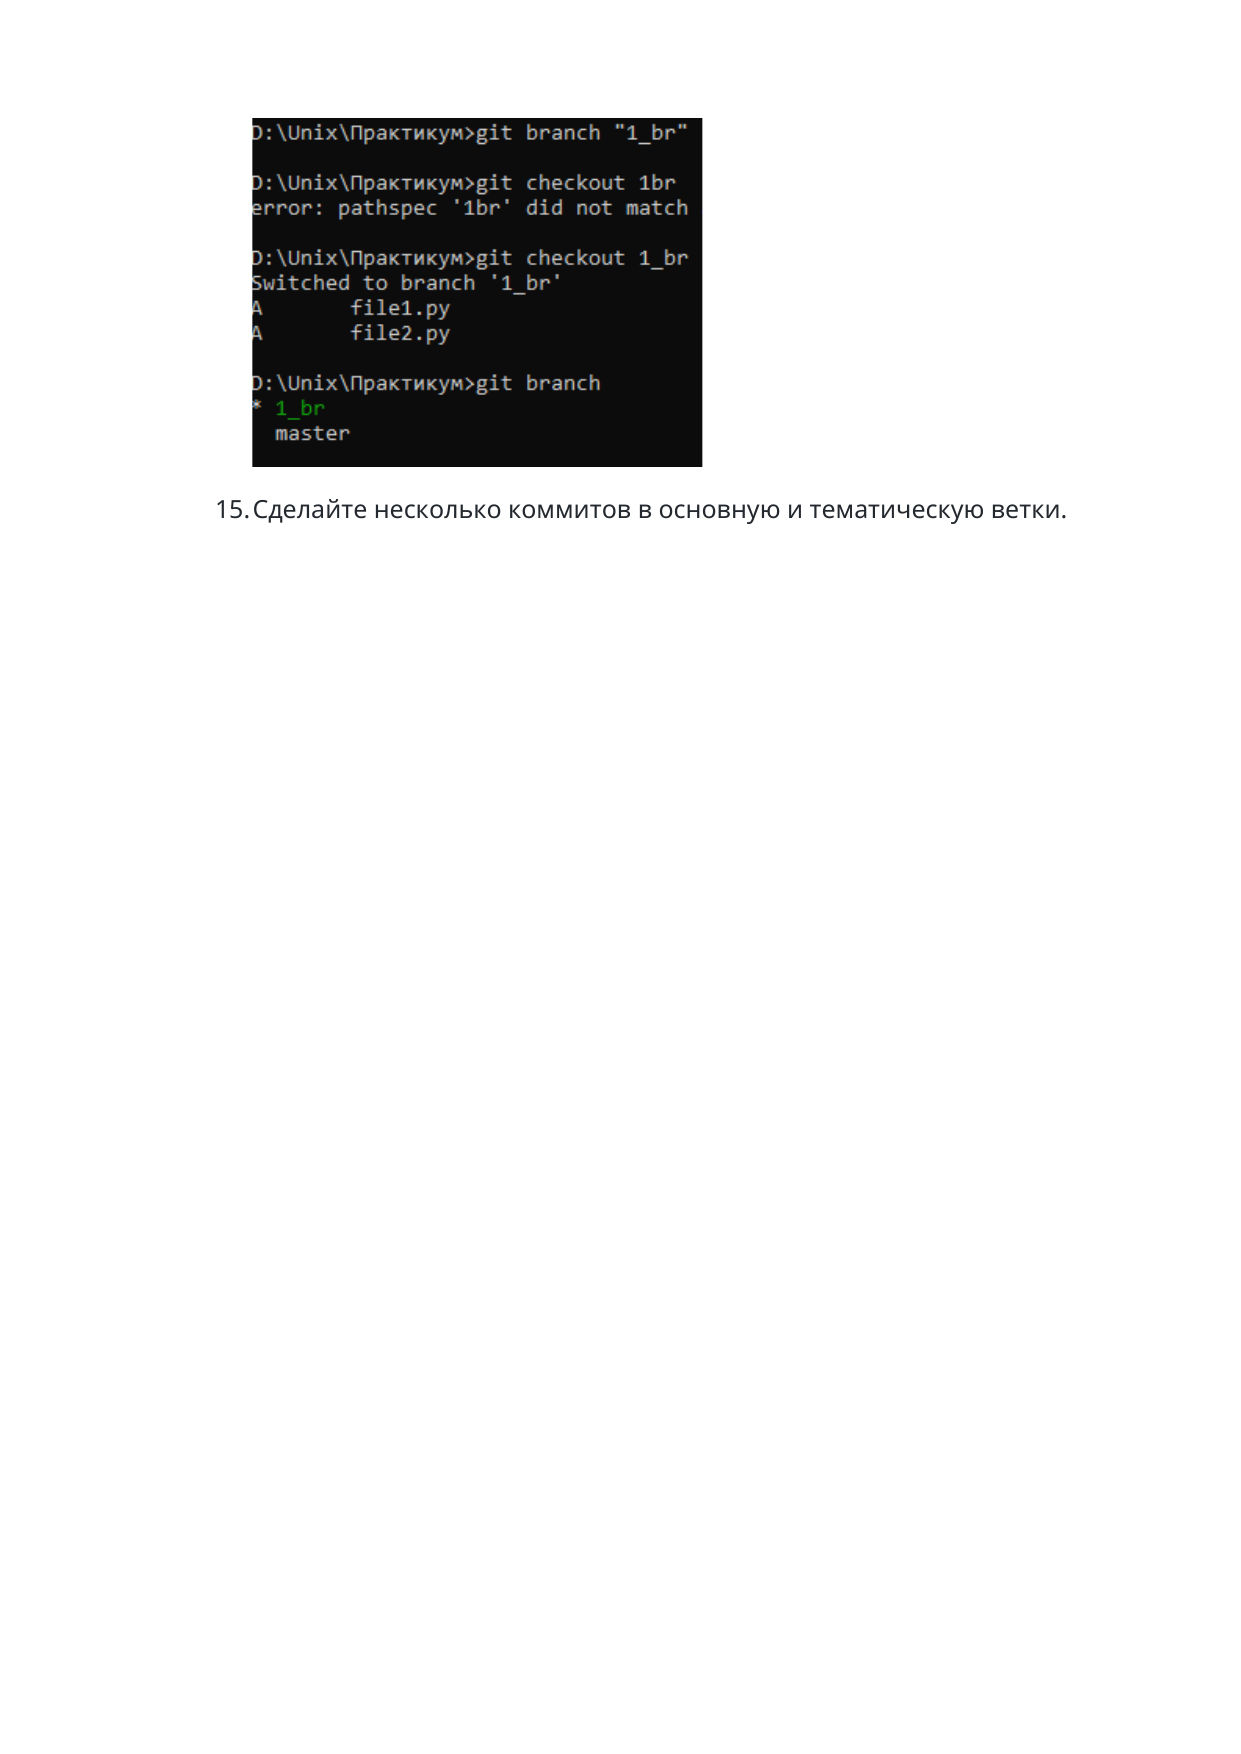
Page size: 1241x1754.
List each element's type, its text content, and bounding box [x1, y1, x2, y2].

picture [252, 118, 703, 467]
list Сделайте несколько коммитов в основную и тематическую ветки. [215, 492, 1152, 526]
